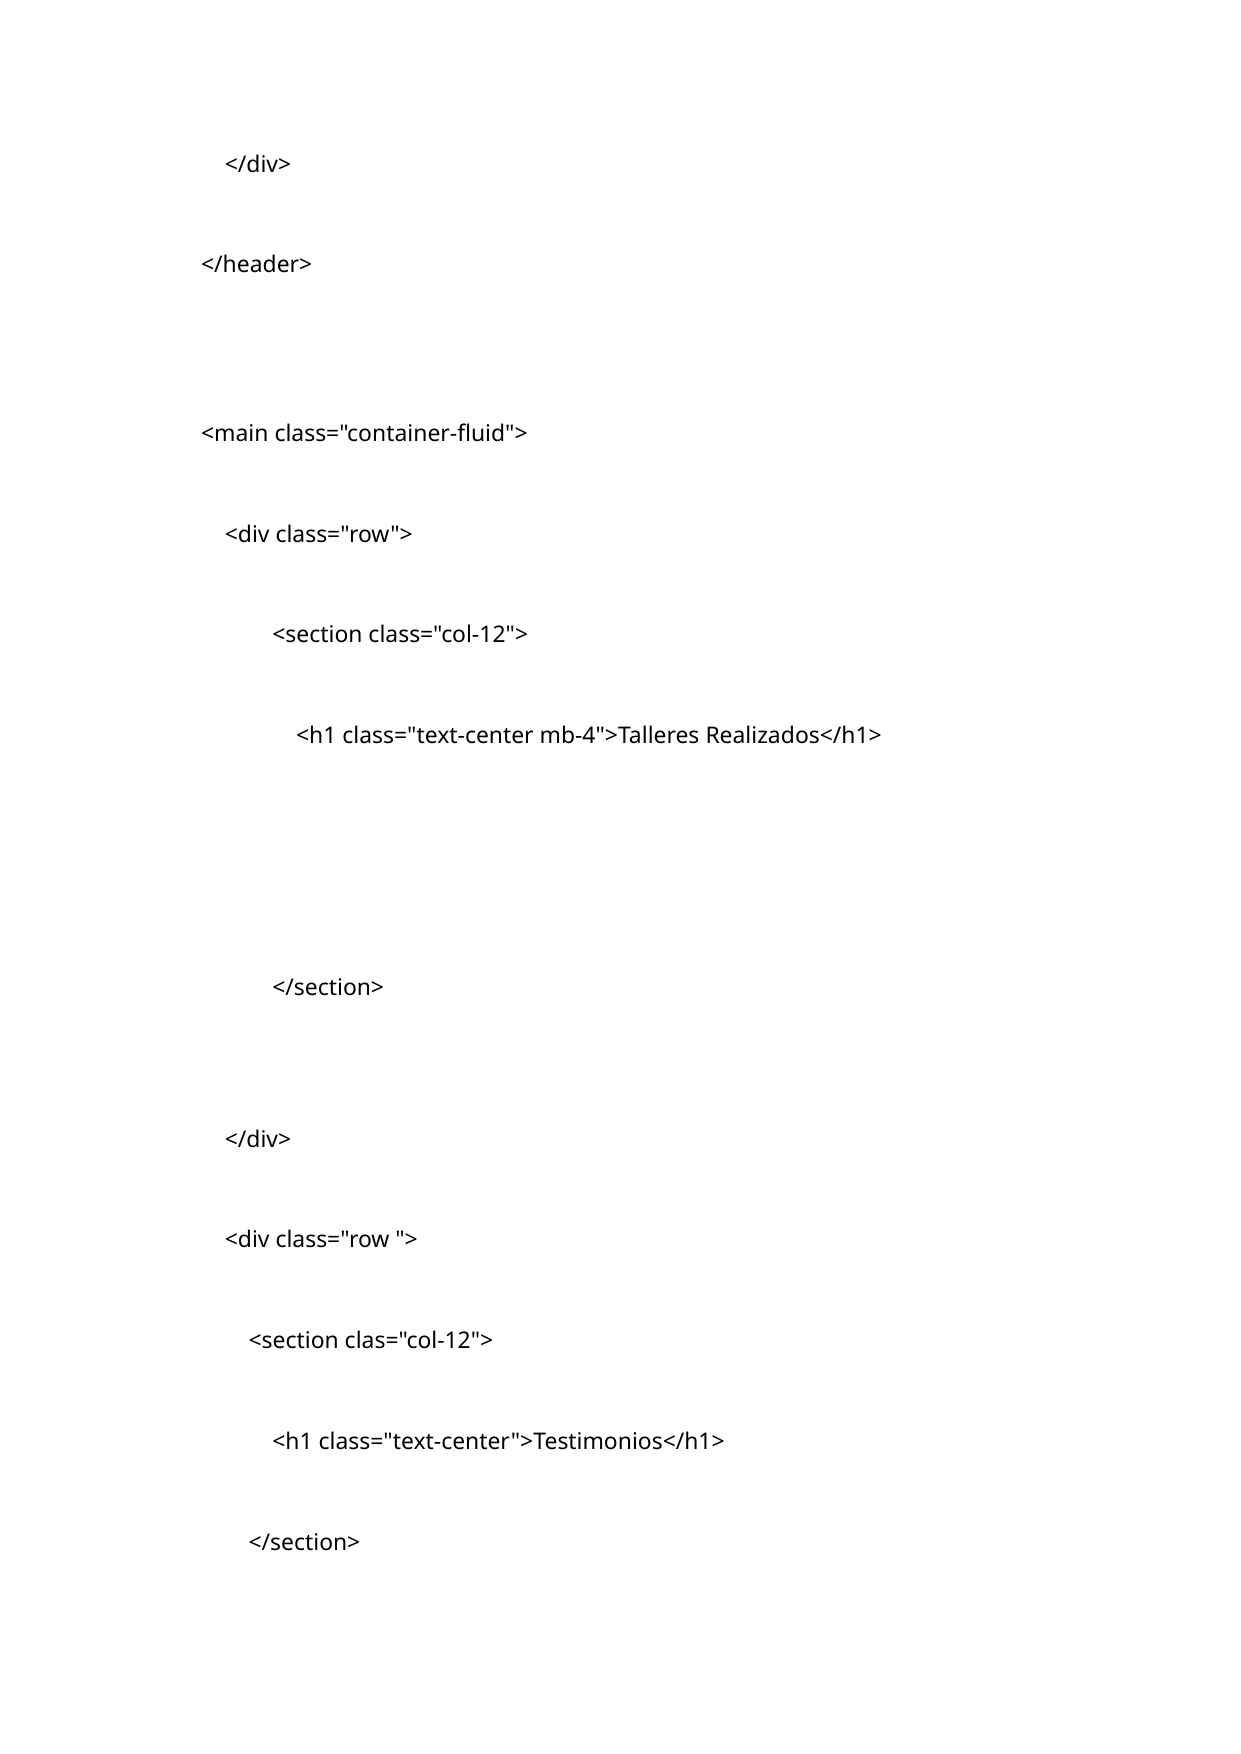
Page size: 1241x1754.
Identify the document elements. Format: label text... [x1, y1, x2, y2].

text </section> [177, 1526, 1063, 1557]
text <section clas="col-12"> [177, 1324, 1063, 1356]
text <div class="row"> [177, 518, 1063, 549]
text <h1 class="text-center mb-4">Talleres Realizados</h1> [177, 719, 1063, 751]
text </section> [177, 971, 1063, 1003]
text </header> [177, 248, 1063, 280]
text <h1 class="text-center">Testimonios</h1> [177, 1425, 1063, 1456]
text <div class="row "> [177, 1223, 1063, 1255]
text <section class="col-12"> [177, 618, 1063, 650]
text </div> [177, 1123, 1063, 1154]
text </div> [177, 148, 1063, 179]
text <main class="container-fluid"> [177, 417, 1063, 448]
